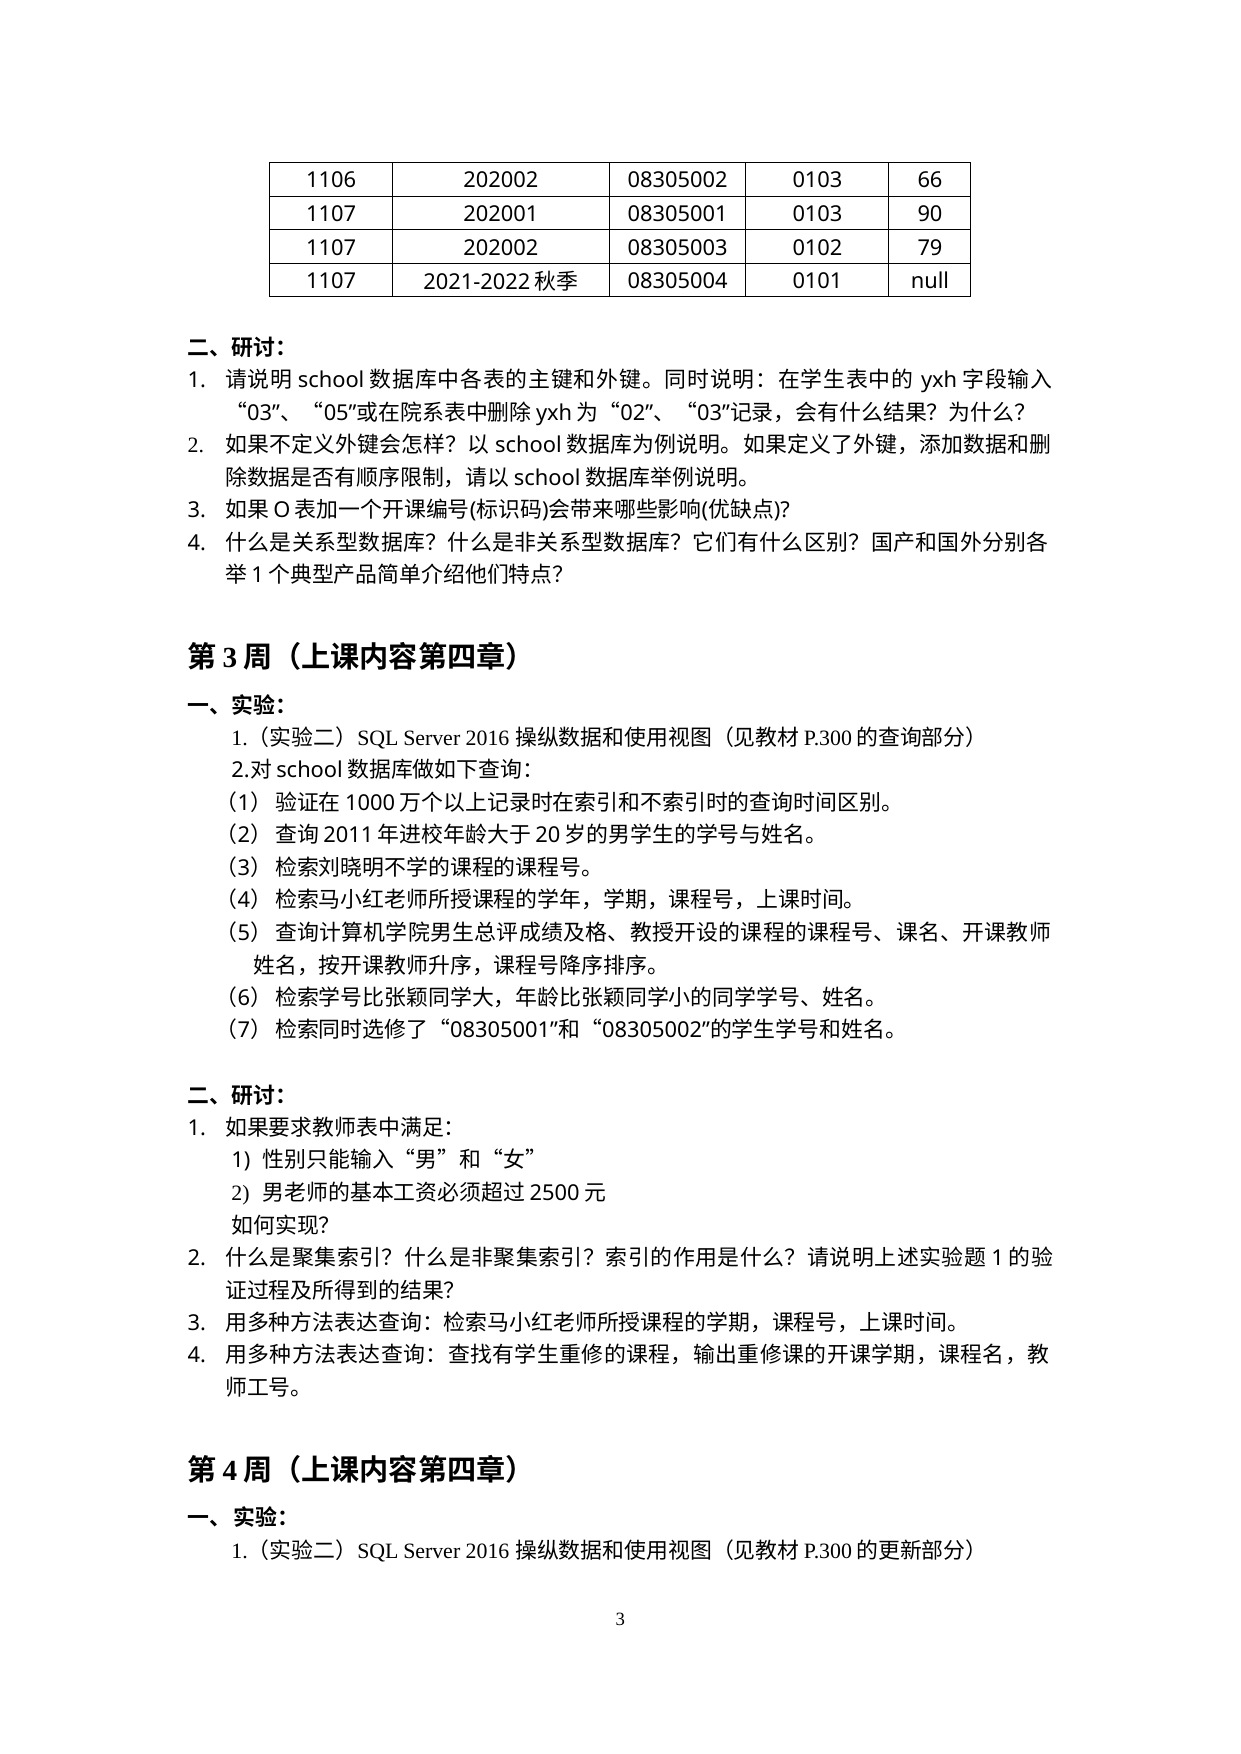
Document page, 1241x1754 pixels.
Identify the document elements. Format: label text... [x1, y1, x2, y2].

list 检索学号比张颖同学大，年龄比张颖同学小的同学学号、姓名。 [216, 980, 1053, 1012]
table_cell 66 [889, 163, 970, 196]
list 查询计算机学院男生总评成绩及格、教授开设的课程的课程号、课名、开课教师姓名，按开课教师升序，课程号降序排序。 [216, 915, 1053, 980]
list 用多种方法表达查询：检索马小红老师所授课程的学期，课程号，上课时间。 [187, 1305, 1053, 1337]
table_cell 90 [889, 197, 970, 229]
table_cell 202002 [393, 163, 609, 196]
table_cell 1106 [270, 163, 392, 196]
list 检索刘晓明不学的课程的课程号。 [216, 850, 1053, 882]
text 如何实现？ [231, 1207, 1053, 1240]
list 什么是聚集索引？什么是非聚集索引？索引的作用是什么？请说明上述实验题1的验证过程及所得到的结果？ [187, 1240, 1053, 1305]
table_cell 1107 [270, 264, 392, 296]
table_cell 08305003 [610, 230, 745, 263]
table_cell 0103 [746, 163, 888, 196]
text 一、实验： [187, 687, 1053, 720]
list 性别只能输入“男”和“女” [231, 1142, 1053, 1175]
table_cell 08305001 [610, 197, 745, 229]
table_cell 79 [889, 230, 970, 263]
list 检索同时选修了“08305001”和“08305002”的学生学号和姓名。 [216, 1012, 1053, 1045]
text 二、研讨： [187, 1077, 1053, 1110]
list 如果不定义外键会怎样？以school数据库为例说明。如果定义了外键，添加数据和删除数据是否有顺序限制，请以school数据库举例说明。 [187, 427, 1053, 492]
text 二、研讨： [187, 330, 1053, 362]
table_cell 0103 [746, 197, 888, 229]
list 2.对school数据库做如下查询： [231, 752, 1053, 785]
text 第4周（上课内容第四章） [187, 1435, 1053, 1500]
list 男老师的基本工资必须超过2500元 [231, 1175, 1053, 1207]
table_cell 202002 [393, 230, 609, 263]
table_cell null [889, 264, 970, 296]
table_cell 1107 [270, 197, 392, 229]
list 请说明school数据库中各表的主键和外键。同时说明：在学生表中的yxh字段输入“03”、“05”或在院系表中删除yxh为“02”、“03”记录，会有什么结果？为什么？ [187, 362, 1053, 427]
text 1.（实验二）SQL Server 2016 操纵数据和使用视图（见教材P.300的更新部分） [231, 1532, 1053, 1565]
table_cell 08305002 [610, 163, 745, 196]
list 用多种方法表达查询：查找有学生重修的课程，输出重修课的开课学期，课程名，教师工号。 [187, 1337, 1053, 1402]
table_cell 2021-2022秋季 [393, 264, 609, 296]
list 查询2011年进校年龄大于20岁的男学生的学号与姓名。 [216, 817, 1053, 850]
table_cell 1107 [270, 230, 392, 263]
text 第3周（上课内容第四章） [187, 622, 1053, 687]
table_cell 0101 [746, 264, 888, 296]
list 如果O表加一个开课编号(标识码)会带来哪些影响(优缺点)? [187, 492, 1053, 525]
list 1.（实验二）SQL Server 2016 操纵数据和使用视图（见教材P.300的查询部分） [231, 720, 1053, 752]
list 什么是关系型数据库？什么是非关系型数据库？它们有什么区别？国产和国外分别各举1个典型产品简单介绍他们特点？ [187, 525, 1053, 590]
table_cell 08305004 [610, 264, 745, 296]
list 如果要求教师表中满足： [187, 1110, 1053, 1142]
list 验证在1000万个以上记录时在索引和不索引时的查询时间区别。 [216, 785, 1053, 817]
table_cell 202001 [393, 197, 609, 229]
table_cell 0102 [746, 230, 888, 263]
list 实验： [187, 1500, 1053, 1532]
list 检索马小红老师所授课程的学年，学期，课程号，上课时间。 [216, 882, 1053, 915]
